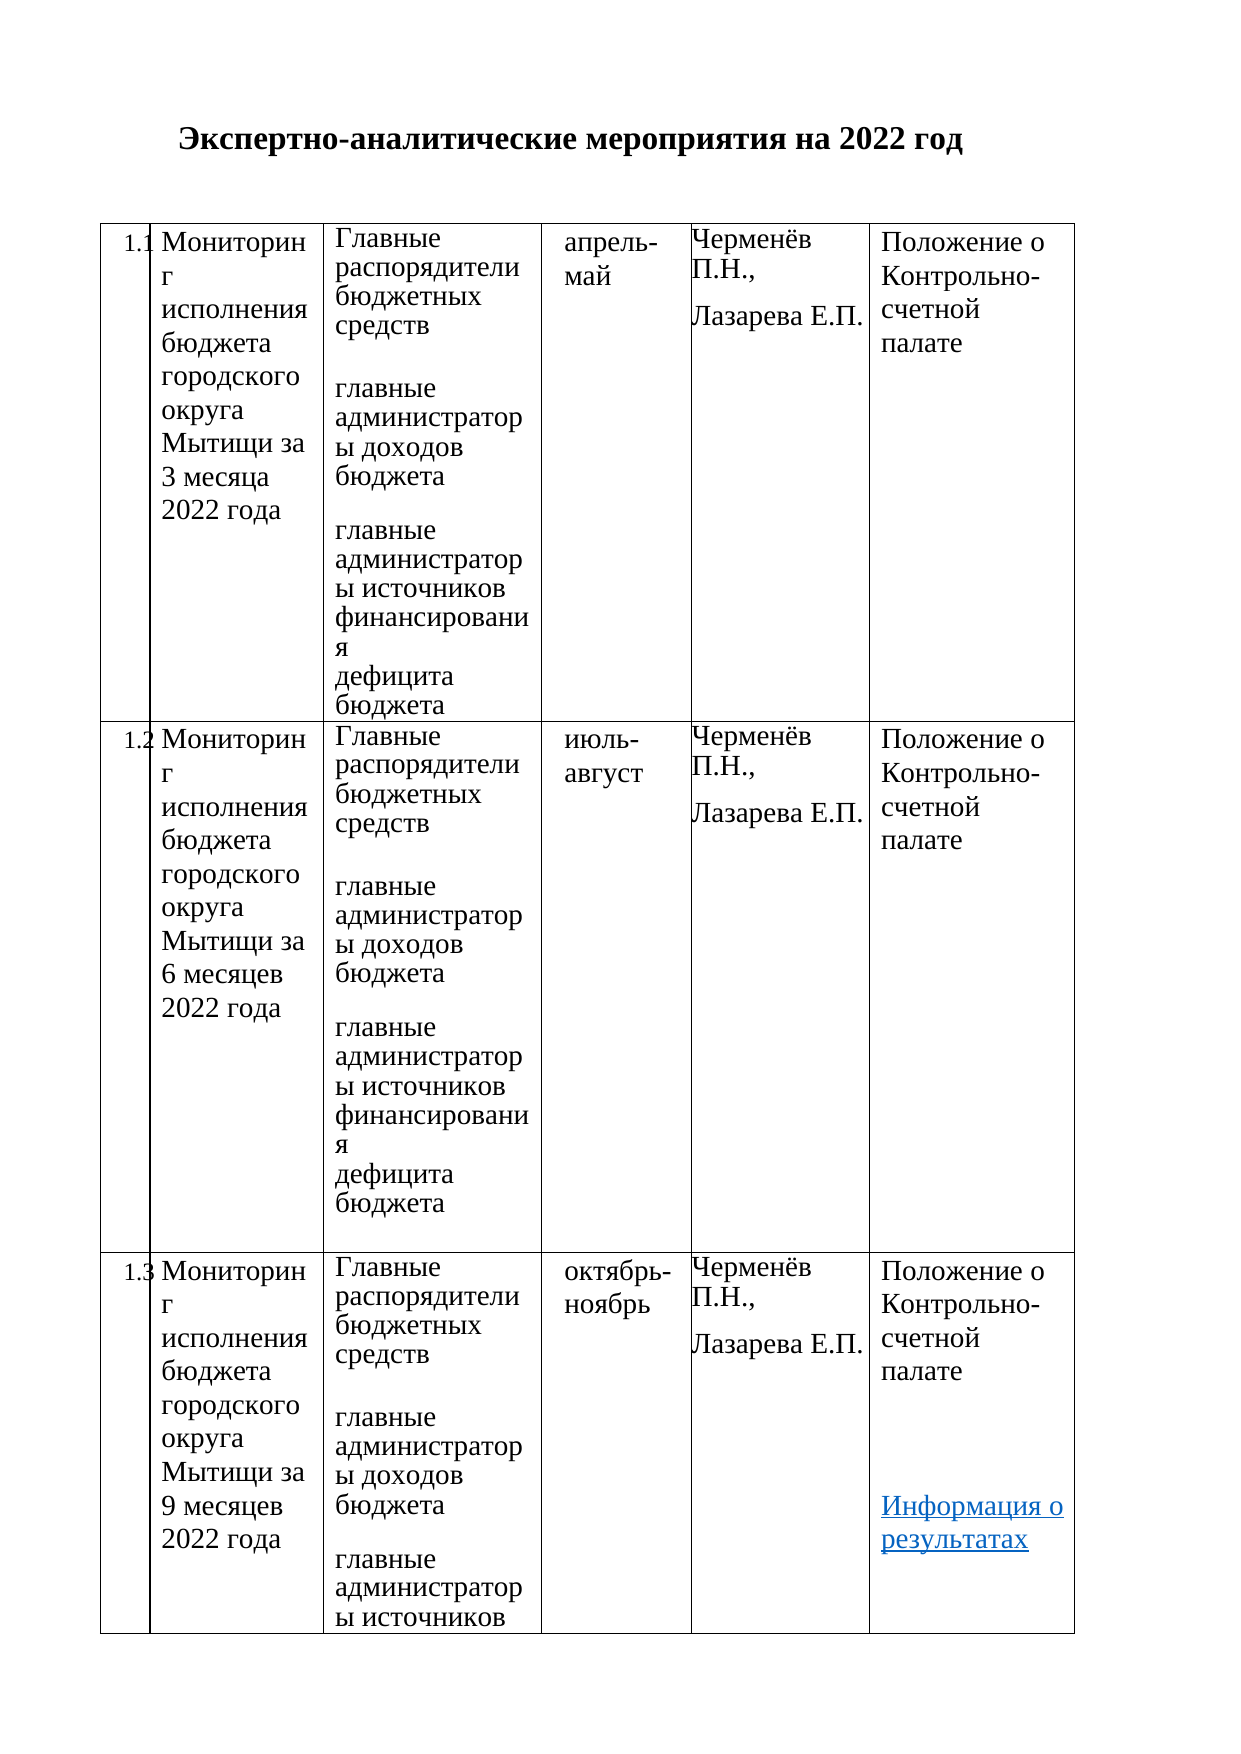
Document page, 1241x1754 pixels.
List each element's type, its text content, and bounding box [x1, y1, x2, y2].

table_cell Положение о Контрольно-счетной палате [870, 722, 1074, 1252]
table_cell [870, 1253, 1074, 1632]
table_header Главные распорядители бюджетных средств главные администраторы доходов бюджета главные администраторы источников финансирования дефицита бюджета [324, 224, 541, 721]
table_header Черменёв П.Н., Лазарева Е.П. [692, 224, 869, 721]
table_cell [101, 1253, 149, 1632]
table_header [101, 224, 149, 721]
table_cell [324, 1253, 541, 1632]
table_header апрель-май [542, 224, 691, 721]
text Экспертно-аналитические мероприятия на 2022 год [177, 118, 1152, 156]
table_header Положение о Контрольно-счетной палате [870, 224, 1074, 721]
table_header Мониторинг исполнения бюджета городского округа Мытищи за 3 месяца 2022 года [151, 224, 323, 721]
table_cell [692, 1253, 869, 1632]
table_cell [151, 1253, 323, 1632]
table_cell Мониторинг исполнения бюджета городского округа Мытищи за 6 месяцев 2022 года [151, 722, 323, 1252]
table_cell [101, 722, 149, 1252]
table_cell июль-август [542, 722, 691, 1252]
table_cell Черменёв П.Н., Лазарева Е.П. [692, 722, 869, 1252]
table_cell октябрь-ноябрь [542, 1253, 691, 1632]
table_cell Главные распорядители бюджетных средств главные администраторы доходов бюджета главные администраторы источников финансирования дефицита бюджета [324, 722, 541, 1252]
